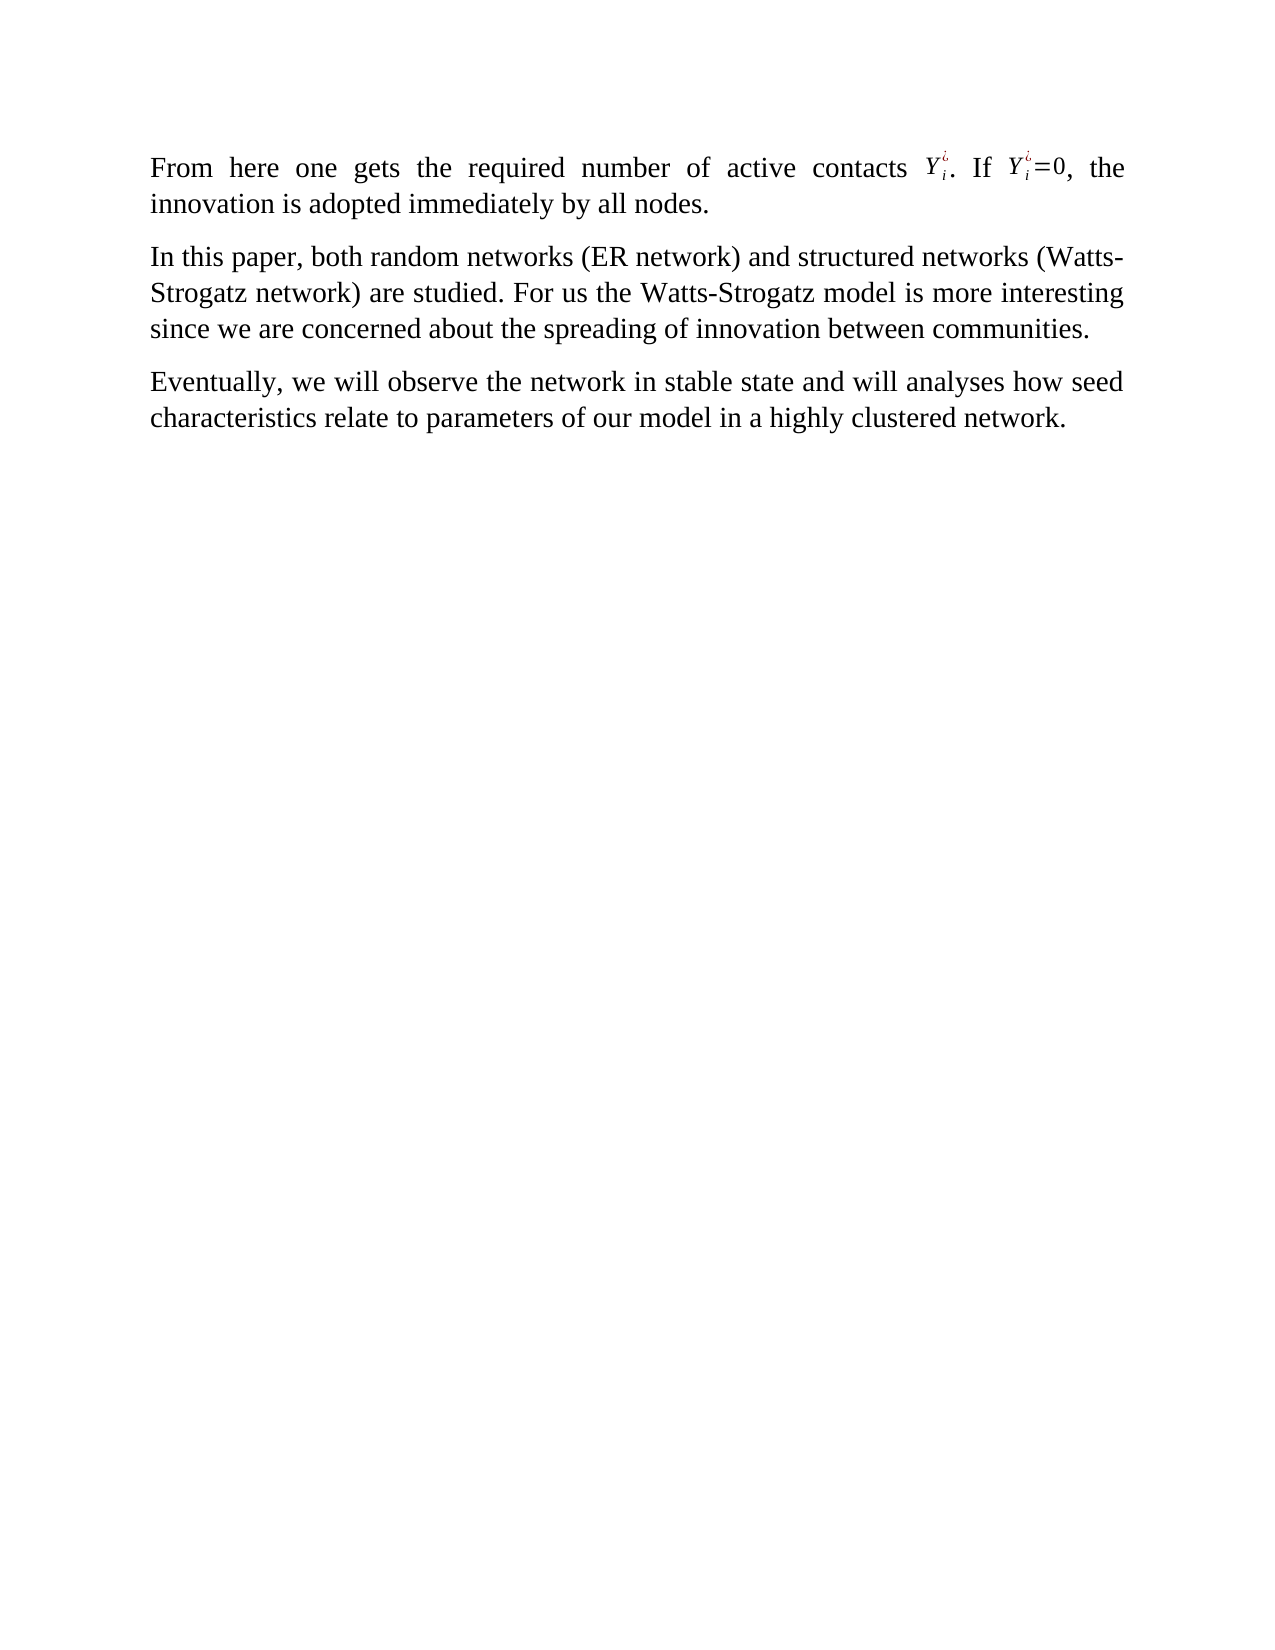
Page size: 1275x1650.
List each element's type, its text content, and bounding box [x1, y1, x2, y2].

text Eventually, we will observe the network in stable state and will analyses how seed characteristics relate to parameters of our model in a highly clustered network. [150, 364, 1125, 434]
text From here one gets the required number of active contacts . If , the innovation is adopted immediately by all nodes. [150, 150, 1125, 220]
text In this paper, both random networks (ER network) and structured networks (Watts-Strogatz network) are studied. For us the Watts-Strogatz model is more interesting since we are concerned about the spreading of innovation between communities. [150, 239, 1125, 345]
